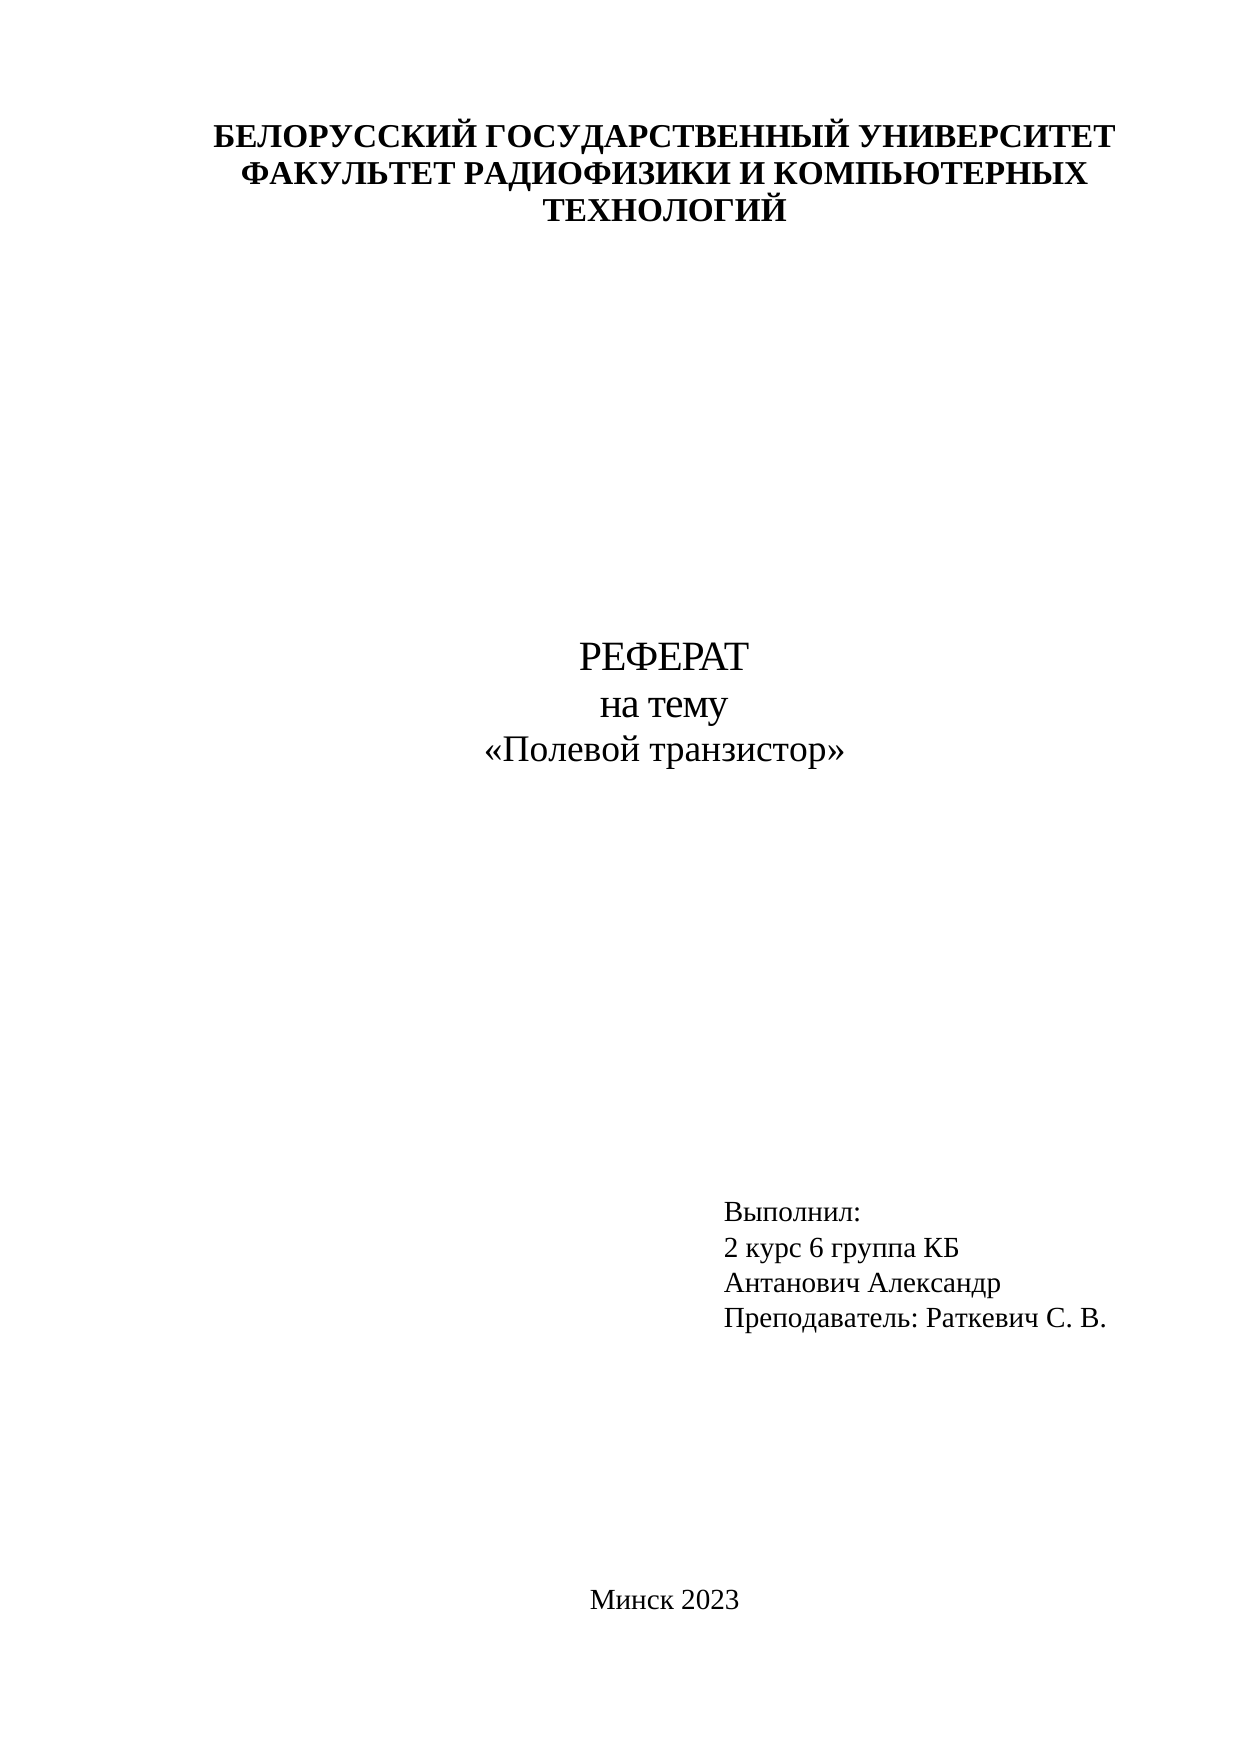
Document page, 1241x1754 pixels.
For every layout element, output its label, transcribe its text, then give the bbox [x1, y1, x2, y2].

text на тему [177, 679, 1152, 727]
text Антанович Александр [723, 1265, 1152, 1298]
text Выполнил: [723, 1194, 1152, 1228]
text ФАКУЛЬТЕТ РАДИОФИЗИКИ И КОМПЬЮТЕРНЫХ [177, 155, 1152, 192]
text ТЕХНОЛОГИЙ [177, 192, 1152, 228]
text 2 курс 6 группа КБ [723, 1230, 1152, 1263]
text Преподаватель: Раткевич С. В. [723, 1300, 1152, 1334]
text БЕЛОРУССКИЙ ГОСУДАРСТВЕННЫЙ УНИВЕРСИТЕТ [177, 118, 1152, 155]
text РЕФЕРАТ [177, 631, 1152, 679]
text Минск 2023 [177, 1582, 1152, 1615]
text «Полевой транзистор» [177, 727, 1152, 770]
